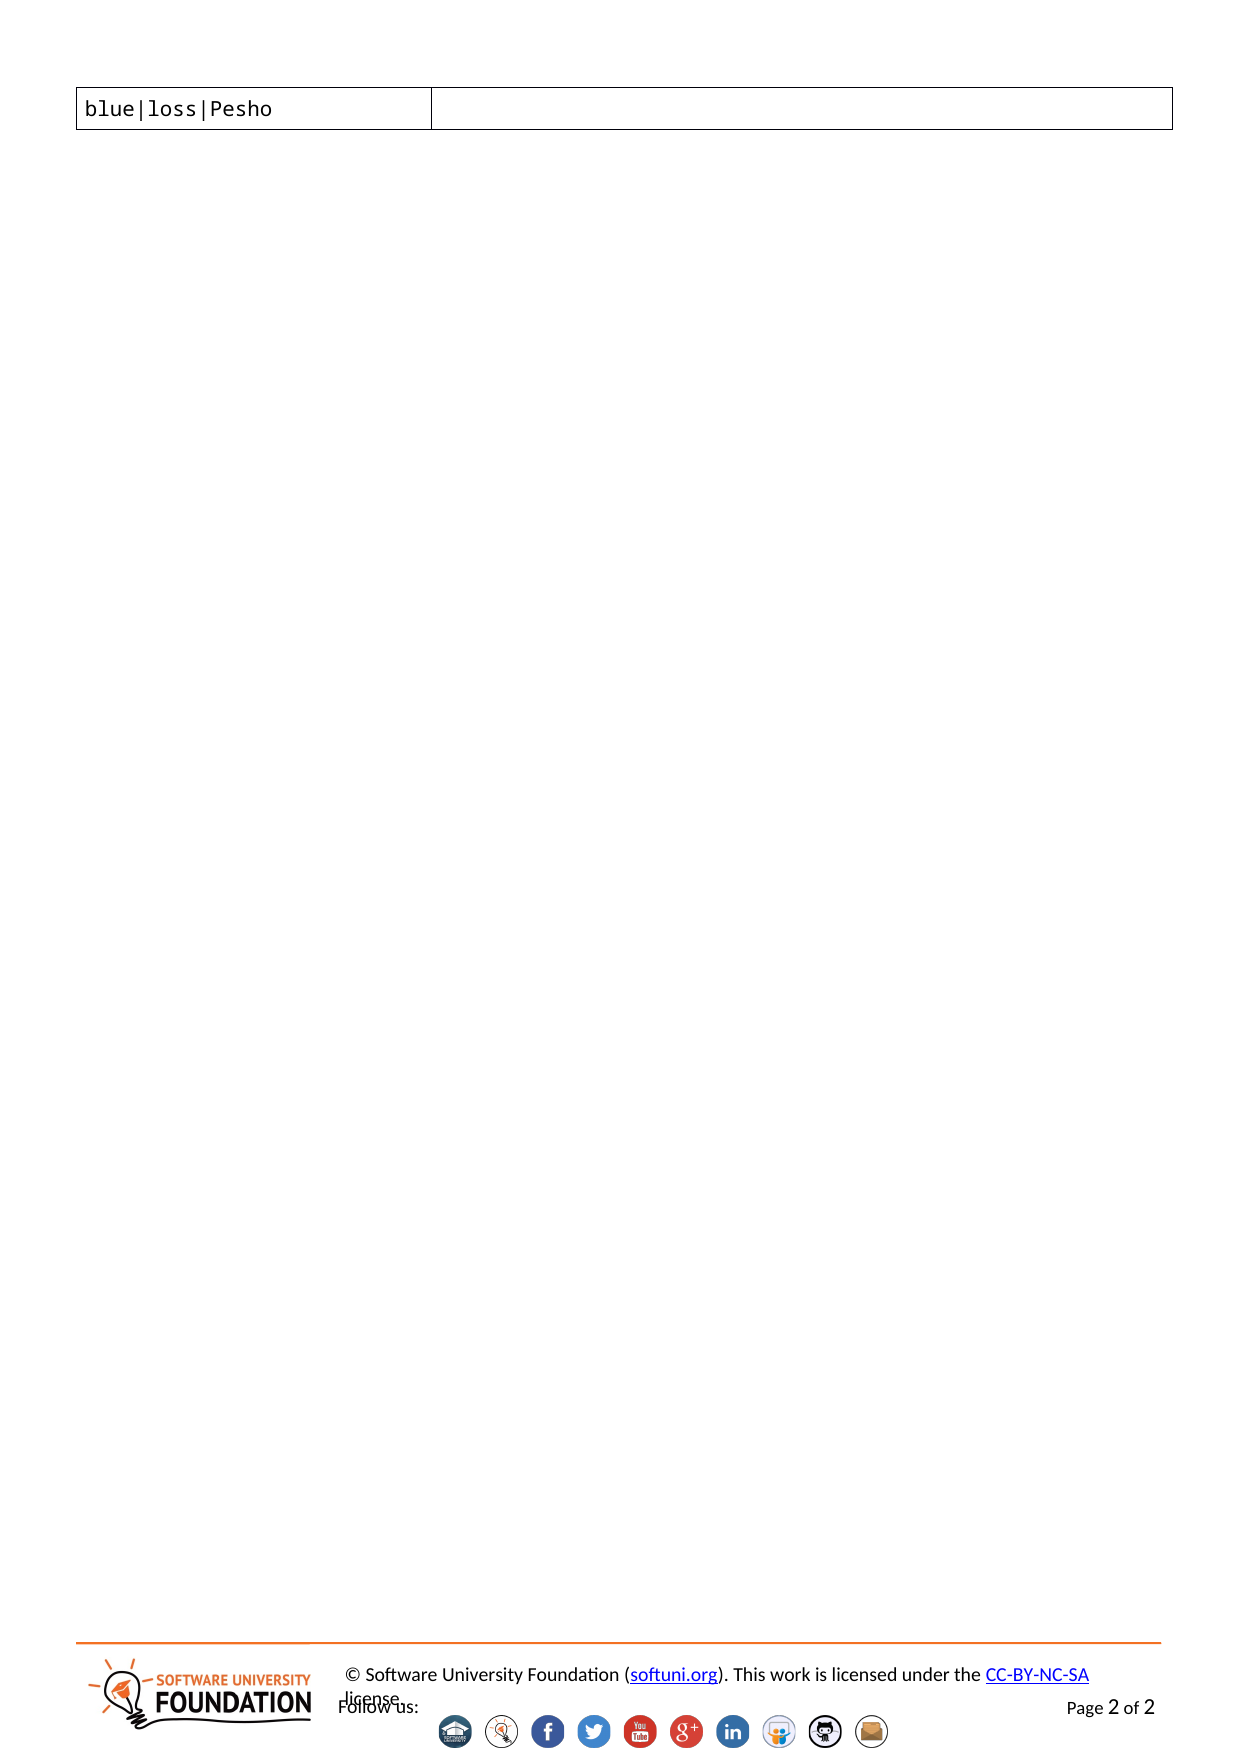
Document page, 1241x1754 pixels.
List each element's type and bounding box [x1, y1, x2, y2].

picture [623, 1715, 657, 1748]
table_cell [432, 88, 1172, 128]
picture [577, 1715, 611, 1748]
picture [531, 1715, 565, 1748]
picture [438, 1715, 472, 1748]
picture [808, 1715, 842, 1748]
picture [716, 1715, 750, 1748]
picture [855, 1715, 888, 1748]
picture [762, 1715, 796, 1748]
picture [485, 1715, 518, 1748]
table_cell [77, 88, 431, 128]
picture [87, 1657, 311, 1730]
picture [670, 1715, 703, 1748]
